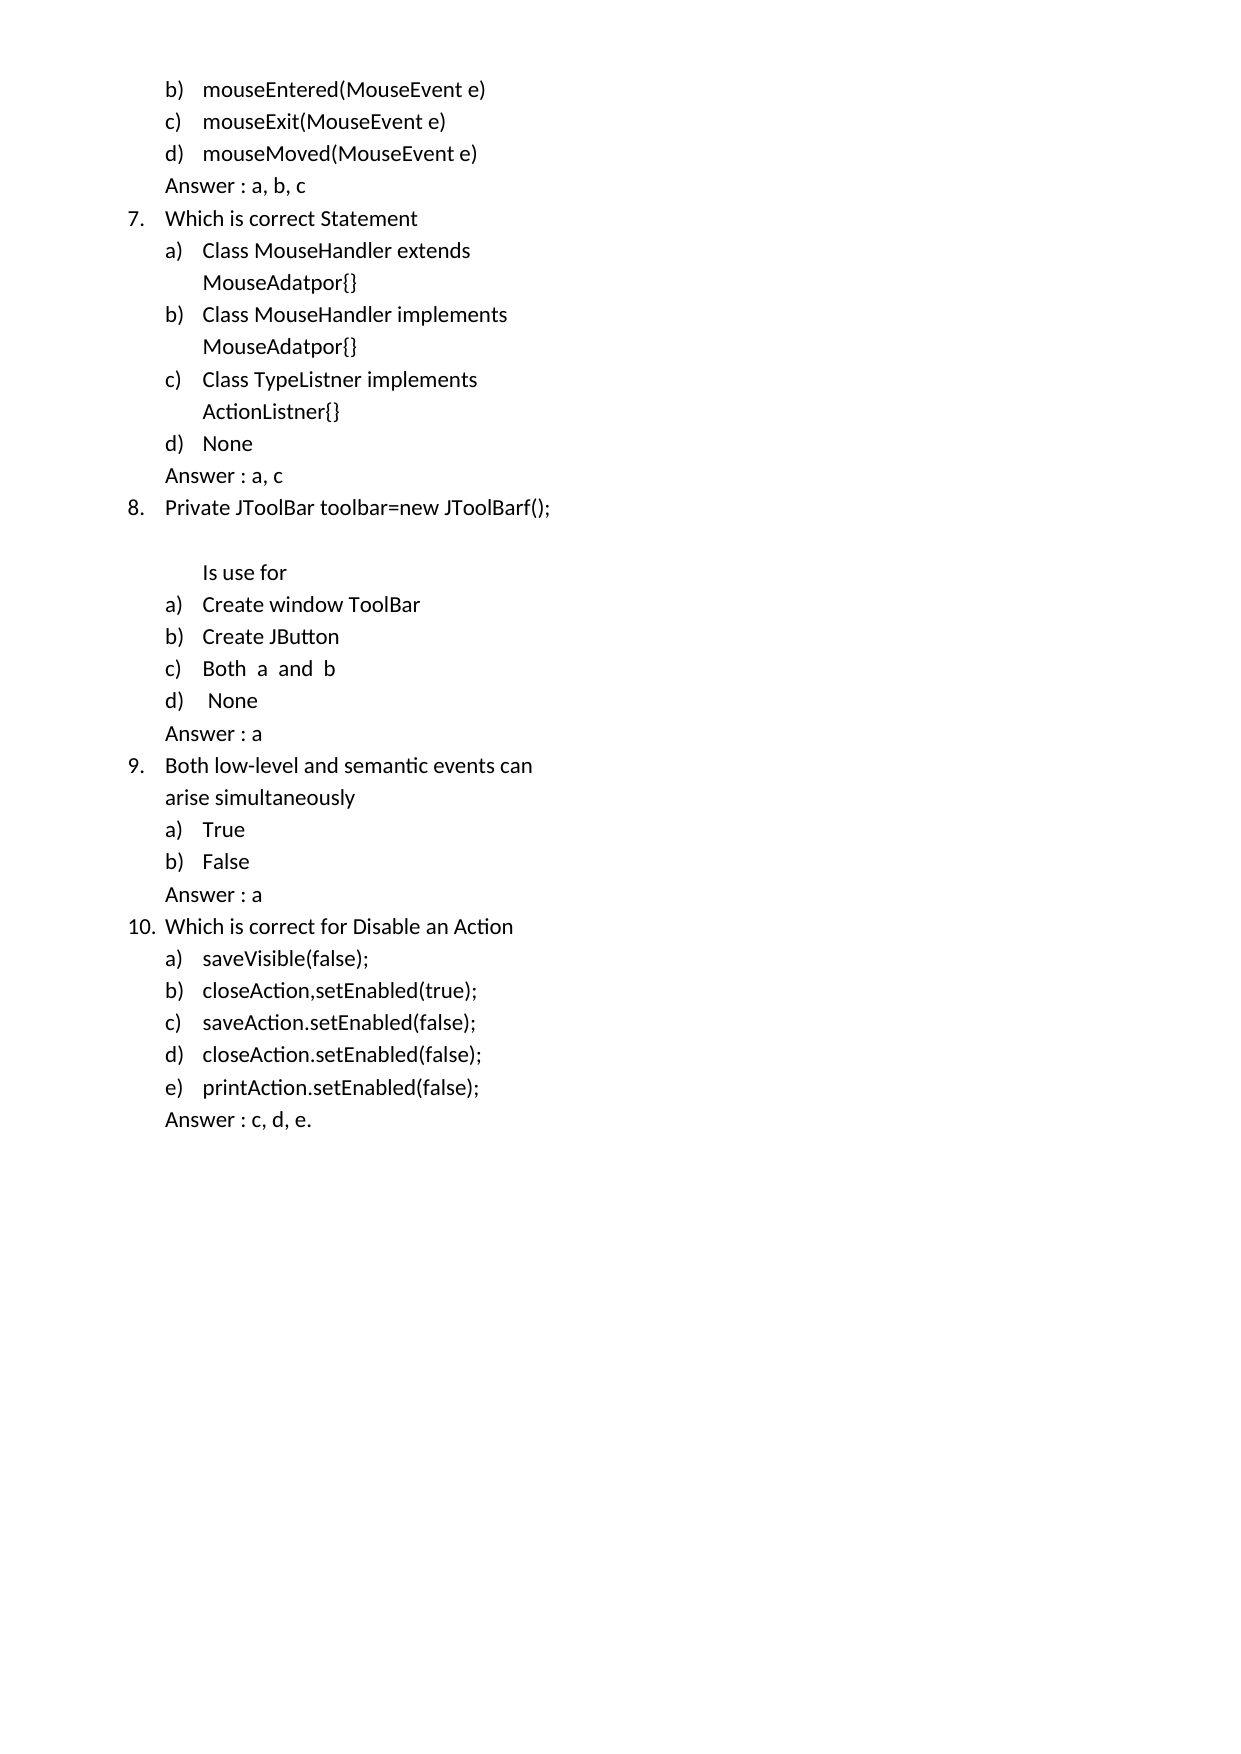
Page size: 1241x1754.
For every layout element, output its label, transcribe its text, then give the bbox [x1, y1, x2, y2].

list closeAction,setEnabled(true); [165, 976, 583, 1004]
text Answer : a [165, 719, 583, 747]
list False [165, 847, 583, 876]
list saveAction.setEnabled(false); [165, 1008, 583, 1036]
list mouseEntered(MouseEvent e) [165, 75, 583, 103]
list Is use for [202, 558, 583, 586]
text Answer : a, b, c [165, 172, 583, 199]
list printAction.setEnabled(false); [165, 1073, 583, 1101]
text Answer : a [165, 880, 583, 908]
list None [165, 687, 583, 714]
list Create JButton [165, 622, 583, 650]
list mouseMoved(MouseEvent e) [165, 139, 583, 167]
list None [165, 429, 583, 457]
list Class MouseHandler extends MouseAdatpor{} [165, 236, 583, 296]
text Answer : a, c [165, 461, 583, 489]
list Both a and b [165, 654, 583, 682]
list saveVisible(false); [165, 944, 583, 972]
list Both low-level and semantic events can arise simultaneously [127, 751, 583, 811]
list Which is correct for Disable an Action [127, 912, 583, 940]
list True [165, 815, 583, 843]
list Class MouseHandler implements MouseAdatpor{} [165, 300, 583, 361]
list Which is correct Statement [127, 204, 583, 232]
list Class TypeListner implements ActionListner{} [165, 365, 583, 425]
text Answer : c, d, e. [165, 1105, 583, 1133]
list Create window ToolBar [165, 590, 583, 618]
list mouseExit(MouseEvent e) [165, 107, 583, 135]
list Private JToolBar toolbar=new JToolBarf(); [127, 493, 583, 554]
list closeAction.setEnabled(false); [165, 1041, 583, 1069]
